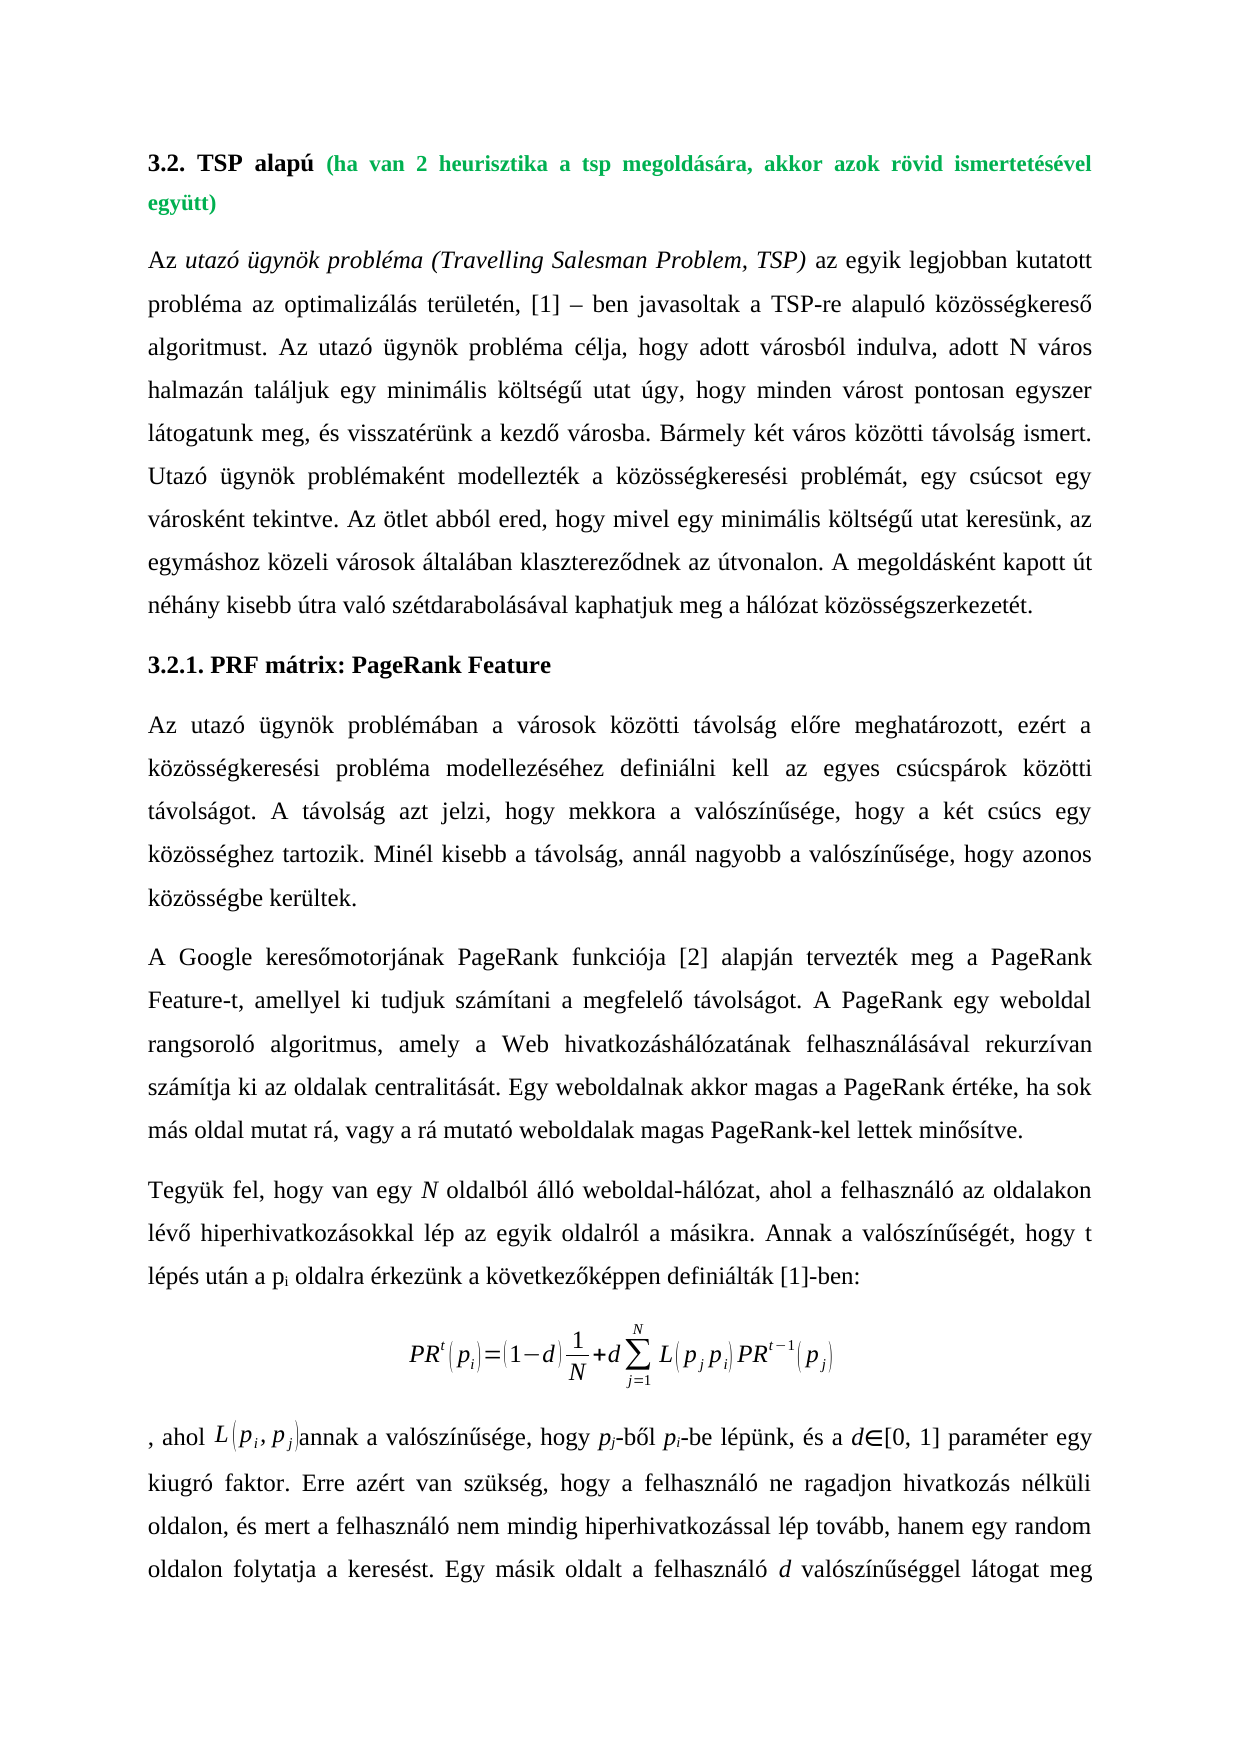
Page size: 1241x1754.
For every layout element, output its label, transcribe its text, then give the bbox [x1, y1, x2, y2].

text Az utazó ügynök problémában a városok közötti távolság előre meghatározott, ezért a közösségkeresési probléma modellezéséhez definiálni kell az egyes csúcspárok közötti távolságot. A távolság azt jelzi, hogy mekkora a valószínűsége, hogy a két csúcs egy közösséghez tartozik. Minél kisebb a távolság, annál nagyobb a valószínűsége, hogy azonos közösségbe kerültek. [148, 710, 1093, 911]
text Tegyük fel, hogy van egy N oldalból álló weboldal-hálózat, ahol a felhasználó az oldalakon lévő hiperhivatkozásokkal lép az egyik oldalról a másikra. Annak a valószínűségét, hogy t lépés után a pi oldalra érkezünk a következőképpen definiálták [1]-ben: [148, 1175, 1093, 1290]
text 3.2. TSP alapú (ha van 2 heurisztika a tsp megoldására, akkor azok rövid ismertetésével együtt) [148, 148, 1093, 216]
text Az utazó ügynök probléma (Travelling Salesman Problem, TSP) az egyik legjobban kutatott probléma az optimalizálás területén, [1] – ben javasoltak a TSP-re alapuló közösségkereső algoritmust. Az utazó ügynök probléma célja, hogy adott városból indulva, adott N város halmazán találjuk egy minimális költségű utat úgy, hogy minden várost pontosan egyszer látogatunk meg, és visszatérünk a kezdő városba. Bármely két város közötti távolság ismert. Utazó ügynök problémaként modellezték a közösségkeresési problémát, egy csúcsot egy városként tekintve. Az ötlet abból ered, hogy mivel egy minimális költségű utat keresünk, az egymáshoz közeli városok általában klasztereződnek az útvonalon. A megoldásként kapott út néhány kisebb útra való szétdarabolásával kaphatjuk meg a hálózat közösségszerkezetét. [148, 246, 1093, 619]
text 3.2.1. PRF mátrix: PageRank Feature [148, 650, 1093, 679]
text A Google keresőmotorjának PageRank funkciója [2] alapján tervezték meg a PageRank Feature-t, amellyel ki tudjuk számítani a megfelelő távolságot. A PageRank egy weboldal rangsoroló algoritmus, amely a Web hivatkozáshálózatának felhasználásával rekurzívan számítja ki az oldalak centralitását. Egy weboldalnak akkor magas a PageRank értéke, ha sok más oldal mutat rá, vagy a rá mutató weboldalak magas PageRank-kel lettek minősítve. [148, 942, 1093, 1144]
